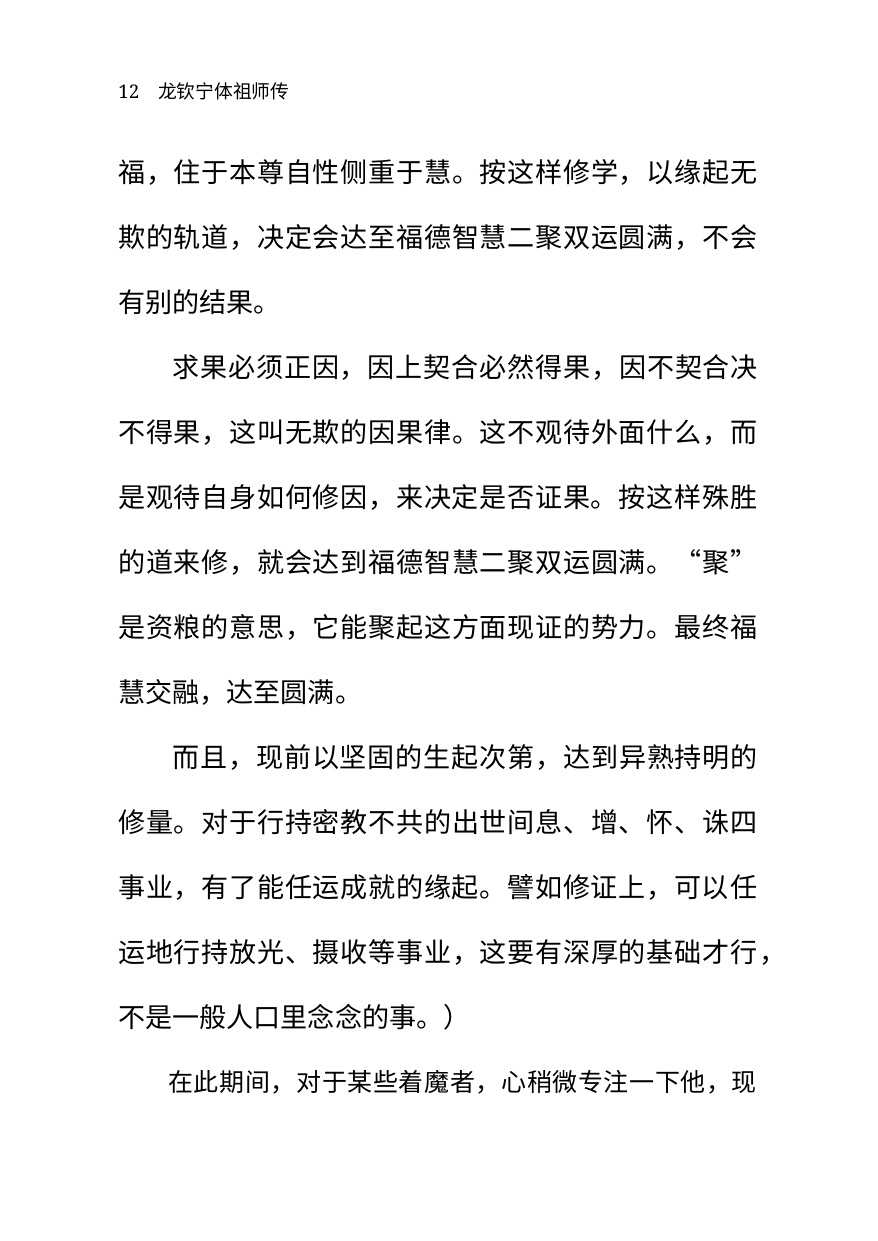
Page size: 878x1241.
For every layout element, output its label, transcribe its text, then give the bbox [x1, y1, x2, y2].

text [118, 138, 759, 333]
text 求果必须正因，因上契合必然得果，因不契合决不得果，这叫无欺的因果律。这不观待外面什么，而是观待自身如何修因，来决定是否证果。按这样殊胜的道来修，就会达到福德智慧二聚双运圆满。“聚”是资粮的意思，它能聚起这方面现证的势力。最终福慧交融，达至圆满。 [118, 333, 759, 723]
text 而且，现前以坚固的生起次第，达到异熟持明的修量。对于行持密教不共的出世间息、增、怀、诛四事业，有了能任运成就的缘起。譬如修证上，可以任运地行持放光、摄收等事业，这要有深厚的基础才行，不是一般人口里念念的事。） [118, 723, 759, 1048]
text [118, 1048, 759, 1113]
